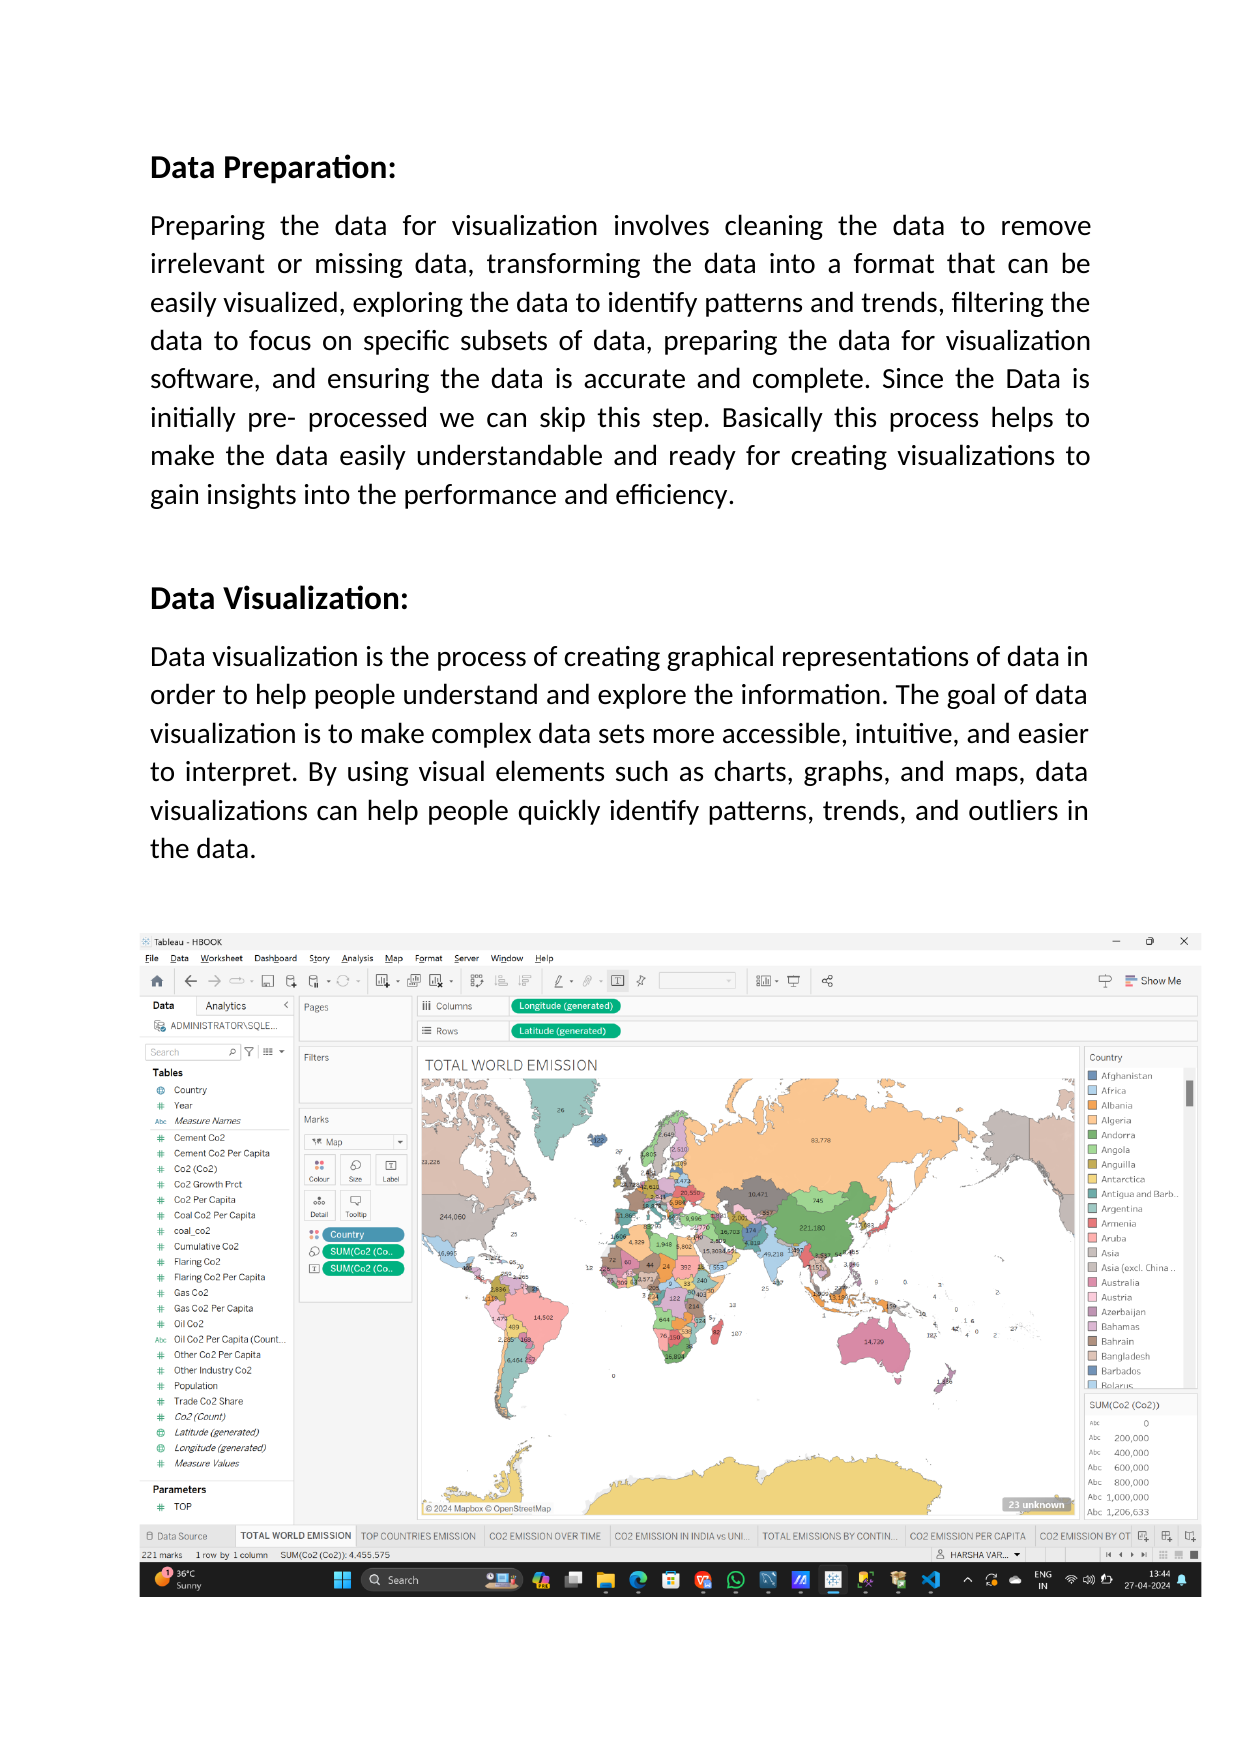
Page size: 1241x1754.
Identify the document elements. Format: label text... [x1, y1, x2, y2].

text Data visualization is the process of creating graphical representations of data in order to help people understand and explore the information. The goal of data visualization is to make complex data sets more accessible, intuitive, and easier to interpret. By using visual elements such as charts, graphs, and maps, data visualizations can help people quickly identify patterns, trends, and outliers in the data. [150, 638, 1090, 866]
picture [139, 933, 1202, 1597]
subtitle Data Visualization: [150, 577, 1190, 618]
text Preparing the data for visualization involves cleaning the data to remove irrelevant or missing data, transforming the data into a format that can be easily visualized, exploring the data to identify patterns and trends, filtering the data to focus on specific subsets of data, preparing the data for visualization software, and ensuring the data is accurate and complete. Since the Data is initially pre- processed we can skip this step. Basically this process helps to make the data easily understandable and ready for creating visualizations to gain insights into the performance and efficiency. [150, 207, 1091, 512]
subtitle Data Preparation: [150, 146, 1190, 187]
